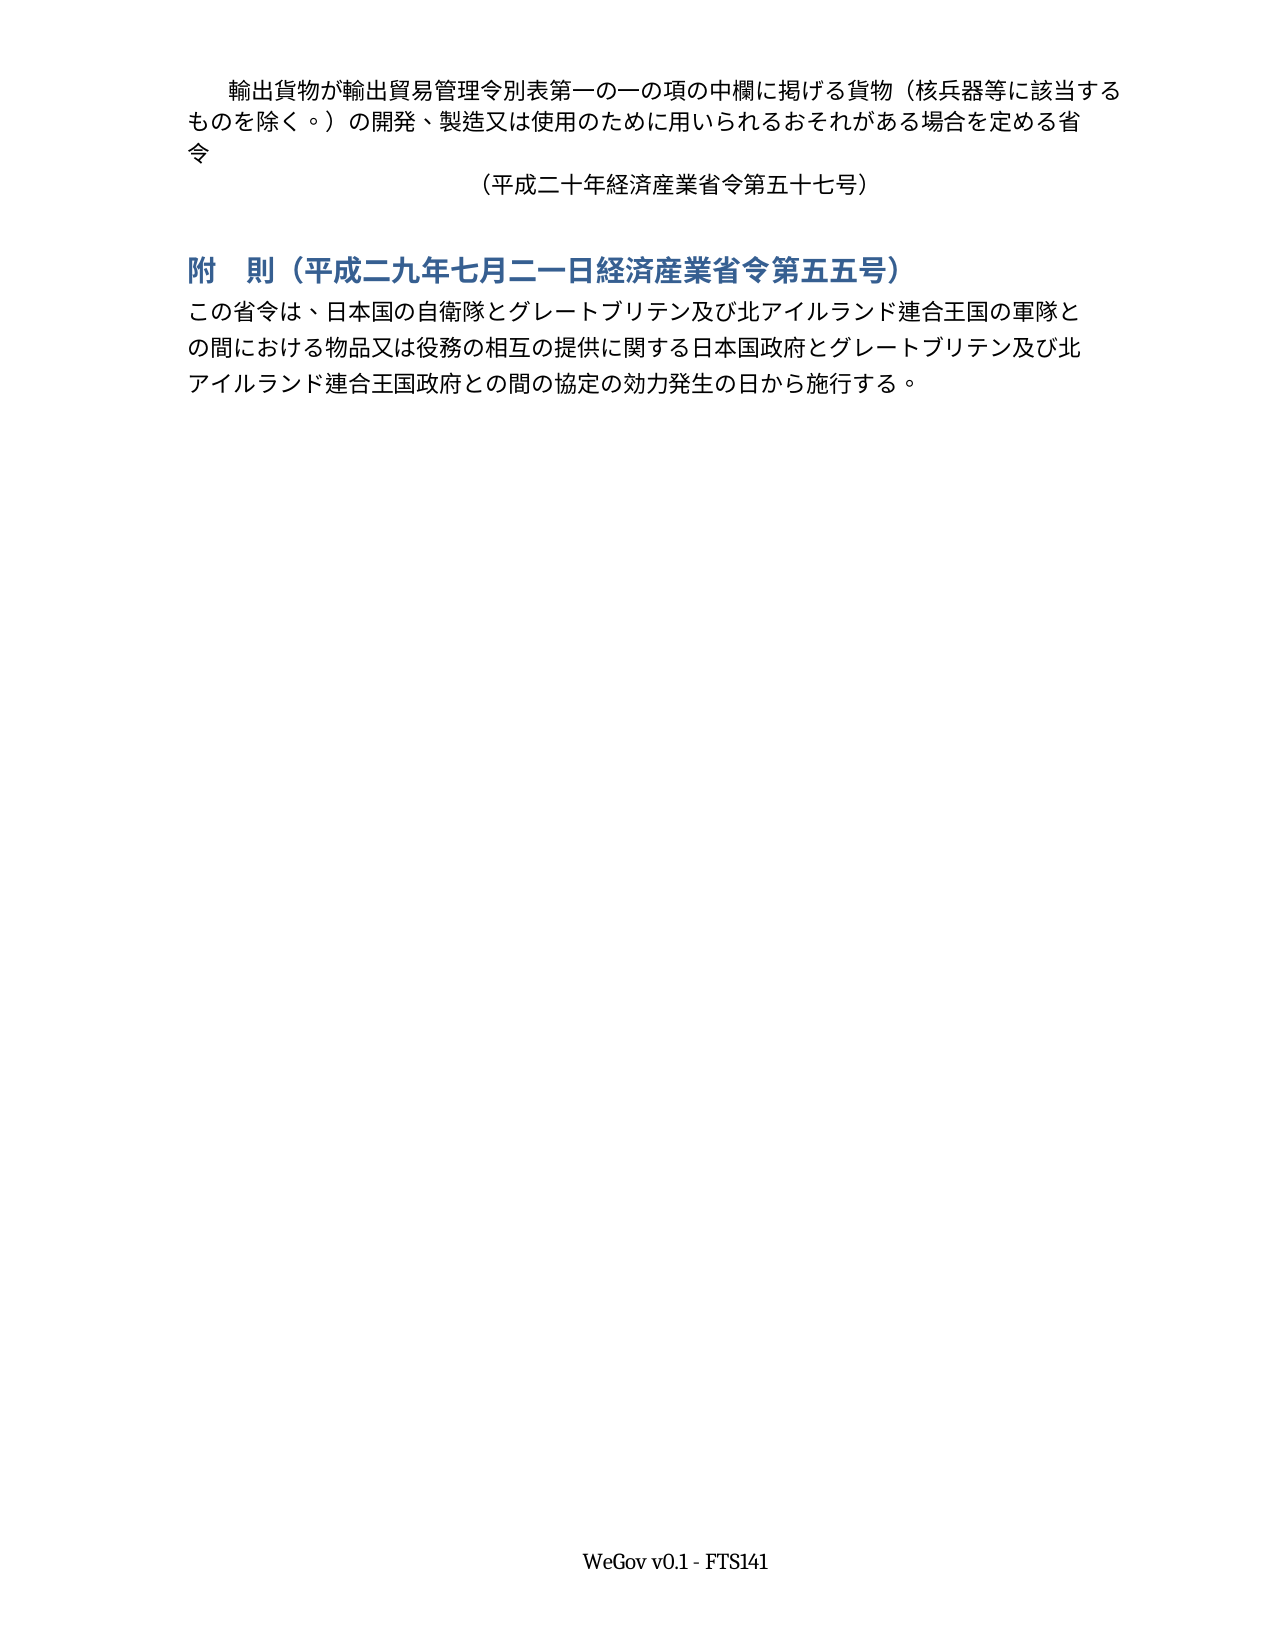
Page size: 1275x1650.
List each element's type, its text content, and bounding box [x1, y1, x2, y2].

subtitle 附 則（平成二九年七月二一日経済産業省令第五五号） [187, 250, 1087, 290]
text この省令は、日本国の自衛隊とグレートブリテン及び北アイルランド連合王国の軍隊との間における物品又は役務の相互の提供に関する日本国政府とグレートブリテン及び北アイルランド連合王国政府との間の協定の効力発生の日から施行する。 [187, 296, 1087, 399]
